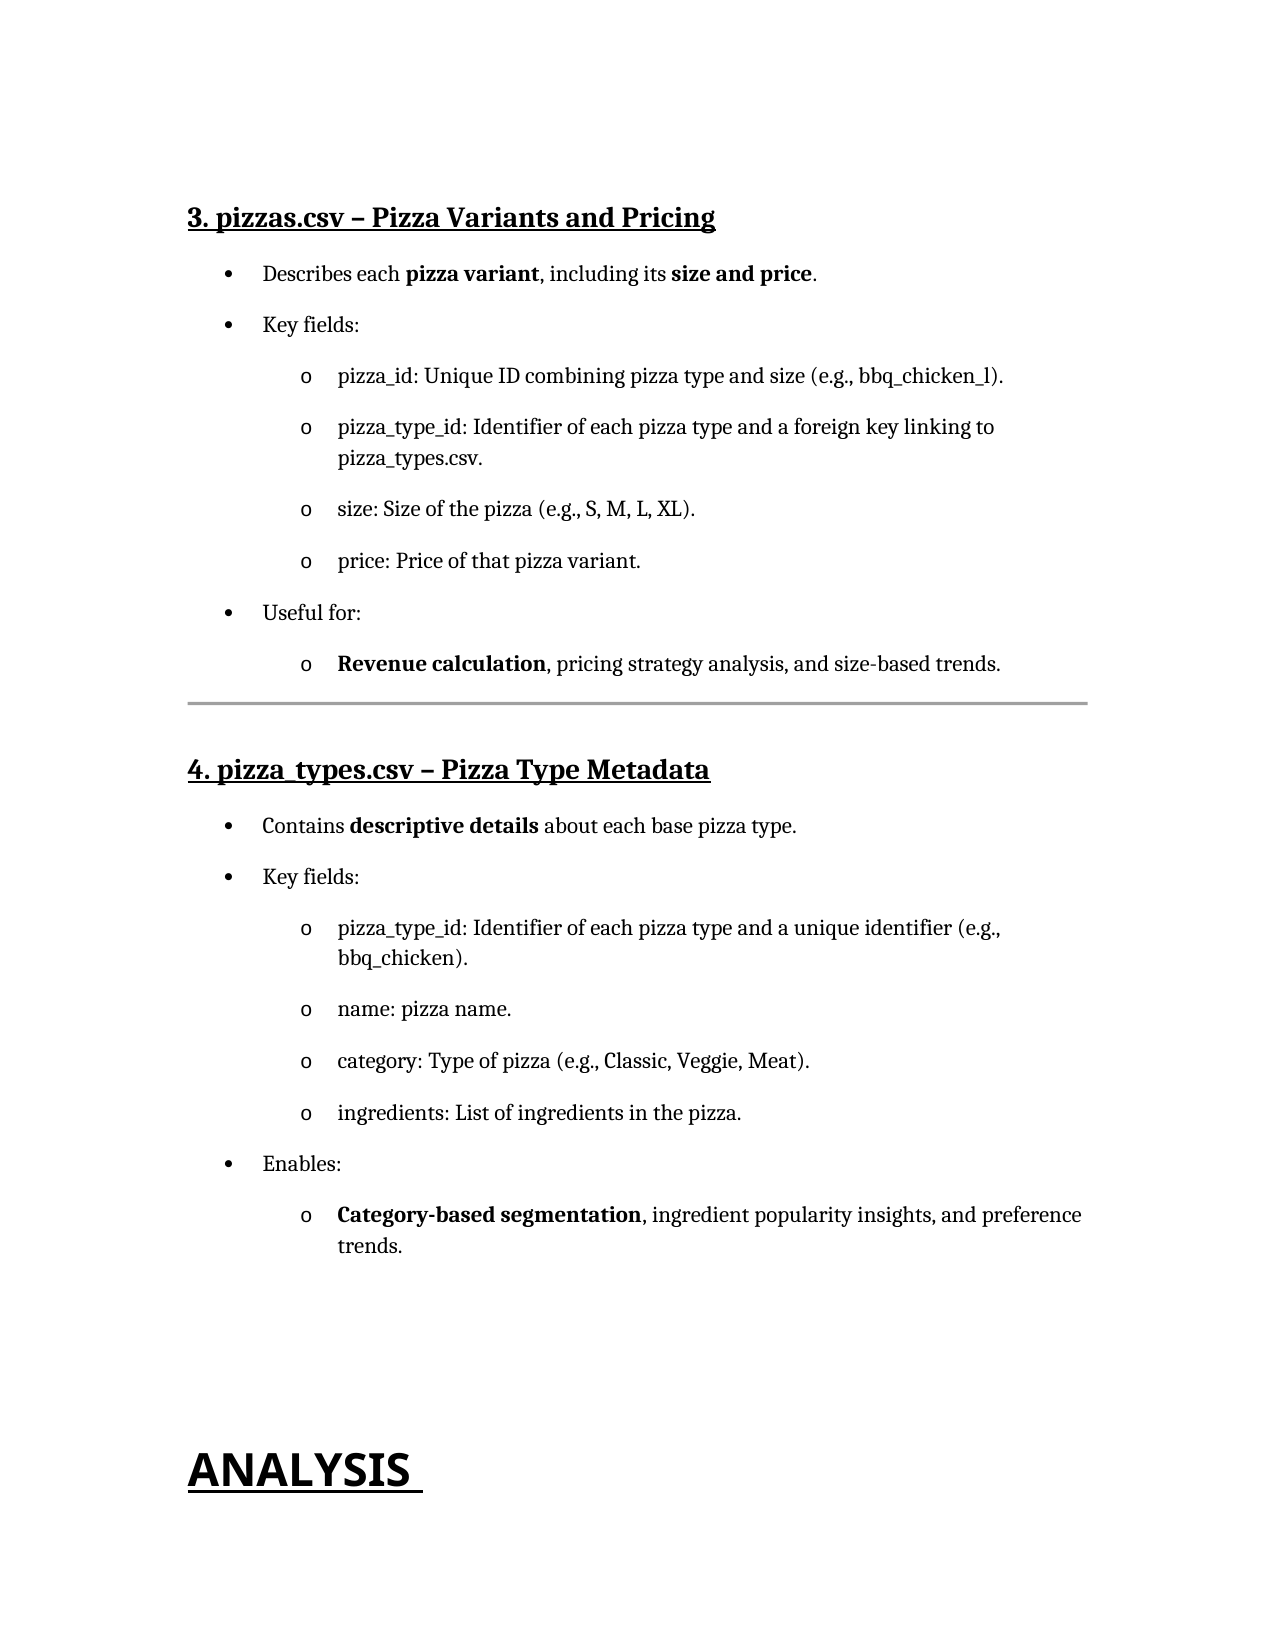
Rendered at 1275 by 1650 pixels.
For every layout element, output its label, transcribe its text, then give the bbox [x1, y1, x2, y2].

list size: Size of the pizza (e.g., S, M, L, XL). [300, 496, 1087, 523]
list pizza_type_id: Identifier of each pizza type and a foreign key linking to pizza_types.csv. [300, 414, 1087, 471]
list Category-based segmentation, ingredient popularity insights, and preference trends. [300, 1202, 1087, 1259]
list Useful for: [225, 599, 1087, 626]
text 4. pizza_types.csv – Pizza Type Metadata [187, 753, 1087, 787]
list ingredients: List of ingredients in the pizza. [300, 1099, 1087, 1126]
list Key fields: [225, 863, 1087, 890]
list Enables: [225, 1151, 1087, 1178]
list name: pizza name. [300, 996, 1087, 1023]
list category: Type of pizza (e.g., Classic, Veggie, Meat). [300, 1048, 1087, 1075]
list Describes each pizza variant, including its size and price. [225, 260, 1087, 287]
list Key fields: [225, 311, 1087, 338]
text ANALYSIS [187, 1437, 1087, 1499]
list Contains descriptive details about each base pizza type. [225, 812, 1087, 839]
list pizza_type_id: Identifier of each pizza type and a unique identifier (e.g., bbq_chicken). [300, 914, 1087, 972]
list Revenue calculation, pricing strategy analysis, and size-based trends. [300, 650, 1087, 677]
text 3. pizzas.csv – Pizza Variants and Pricing [187, 201, 1087, 234]
list pizza_id: Unique ID combining pizza type and size (e.g., bbq_chicken_l). [300, 362, 1087, 389]
list price: Price of that pizza variant. [300, 548, 1087, 574]
